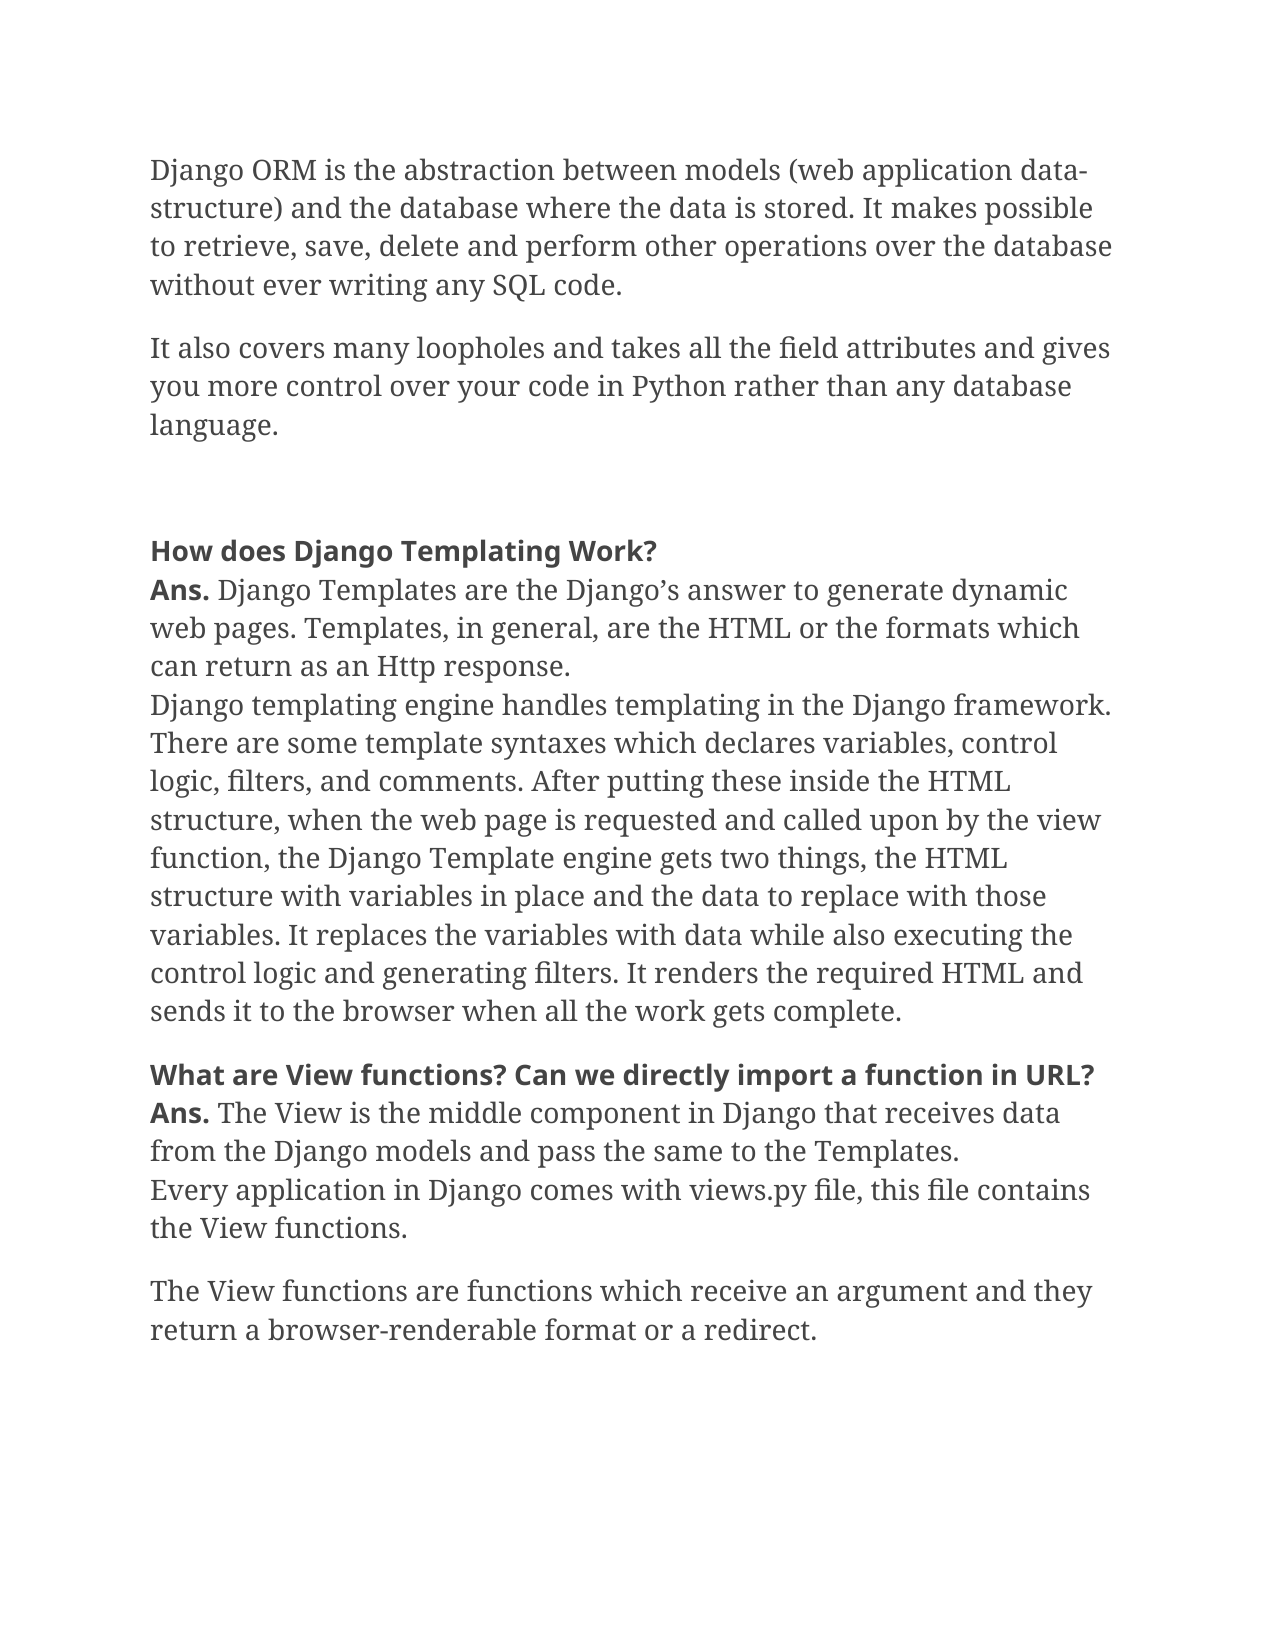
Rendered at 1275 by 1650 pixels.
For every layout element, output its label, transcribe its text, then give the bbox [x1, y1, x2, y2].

text It also covers many loopholes and takes all the field attributes and gives you more control over your code in Python rather than any database language. [150, 328, 1125, 443]
text Django templating engine handles templating in the Django framework. There are some template syntaxes which declares variables, control logic, filters, and comments. After putting these inside the HTML structure, when the web page is requested and called upon by the view function, the Django Template engine gets two things, the HTML structure with variables in place and the data to replace with those variables. It replaces the variables with data while also executing the control logic and generating filters. It renders the required HTML and sends it to the browser when all the work gets complete. [150, 685, 1125, 1030]
text The View functions are functions which receive an argument and they return a browser-renderable format or a redirect. [150, 1272, 1125, 1348]
text Every application in Django comes with views.py file, this file contains the View functions. [150, 1170, 1125, 1247]
text How does Django Templating Work? [150, 532, 1125, 570]
text Django ORM is the abstraction between models (web application data-structure) and the database where the data is stored. It makes possible to retrieve, save, delete and perform other operations over the database without ever writing any SQL code. [150, 150, 1125, 303]
text Ans. Django Templates are the Django’s answer to generate dynamic web pages. Templates, in general, are the HTML or the formats which can return as an Http response. [150, 570, 1125, 685]
text Ans. The View is the middle component in Django that receives data from the Django models and pass the same to the Templates. [150, 1093, 1125, 1170]
text What are View functions? Can we directly import a function in URL? [150, 1055, 1125, 1093]
